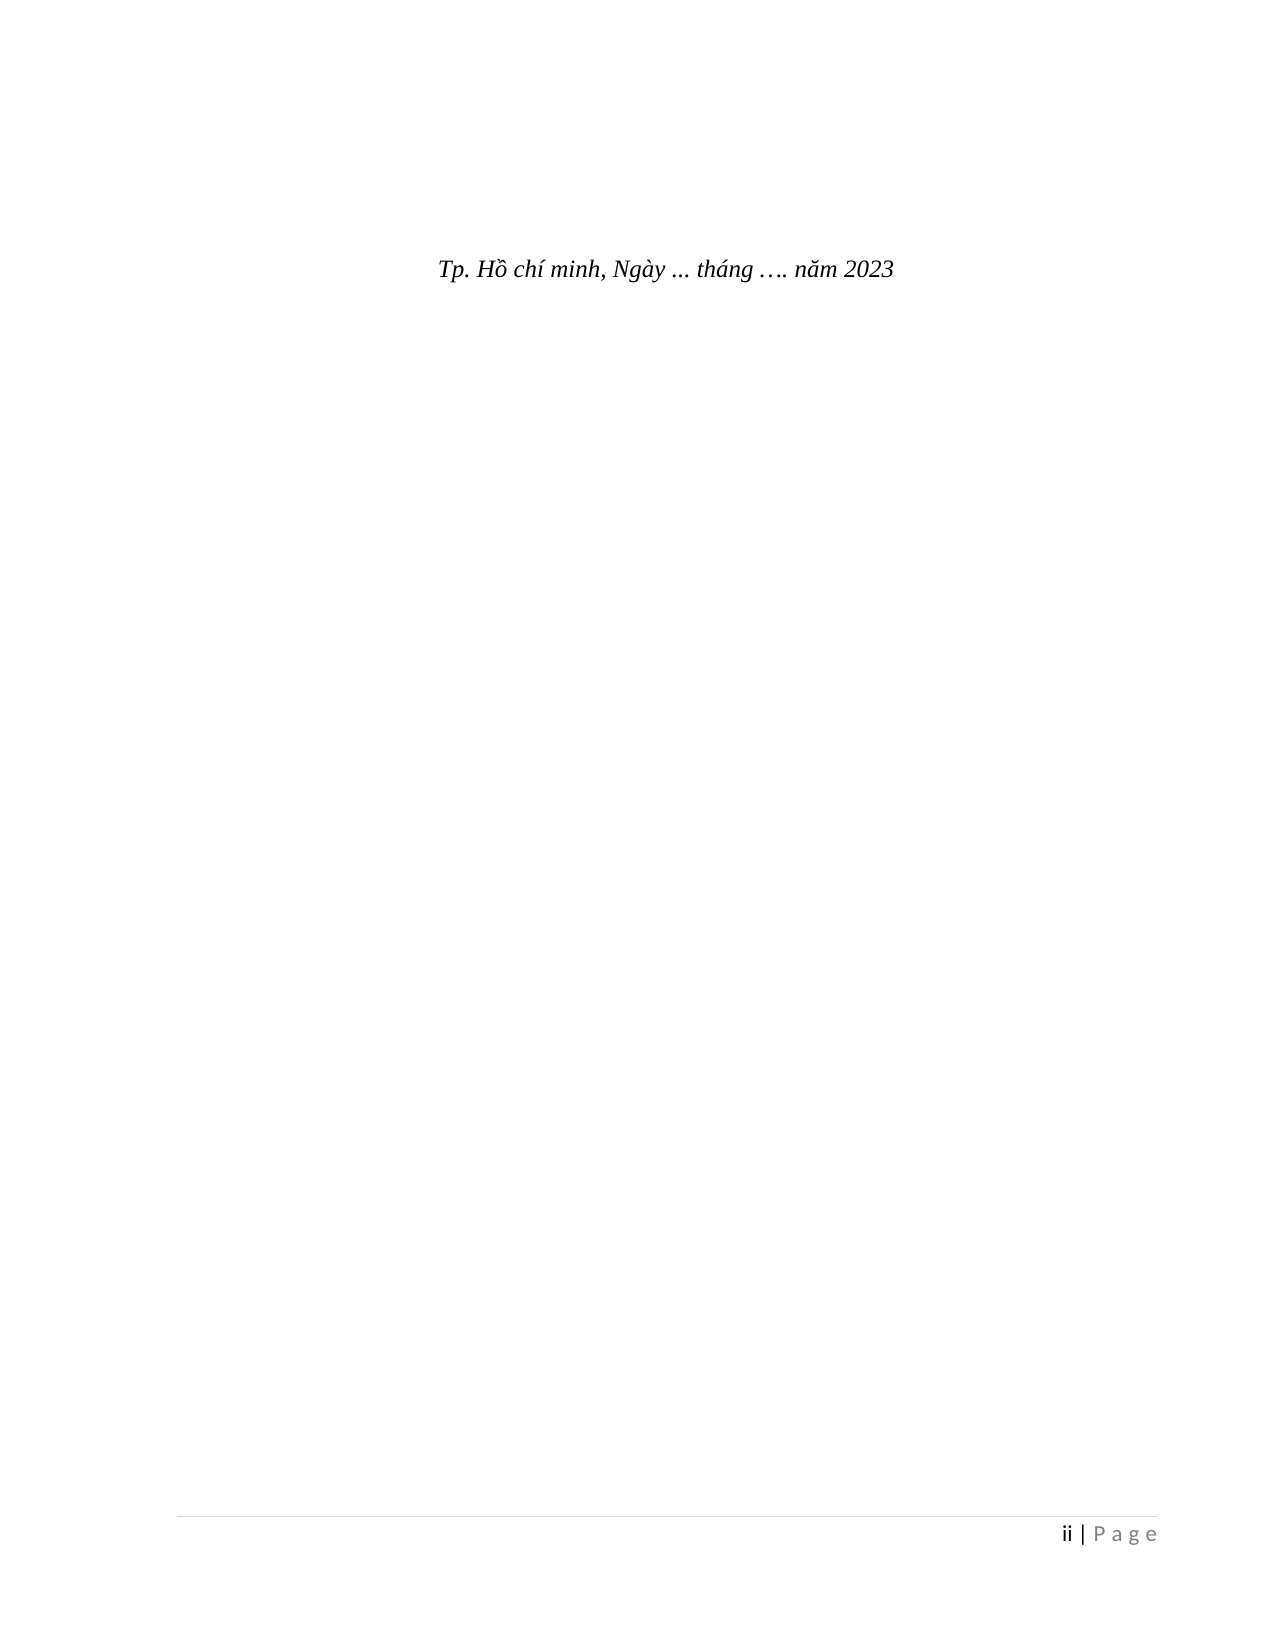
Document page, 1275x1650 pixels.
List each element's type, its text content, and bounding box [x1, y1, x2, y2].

text Tp. Hồ chí minh, Ngày ... tháng …. năm 2023 [177, 254, 1157, 283]
